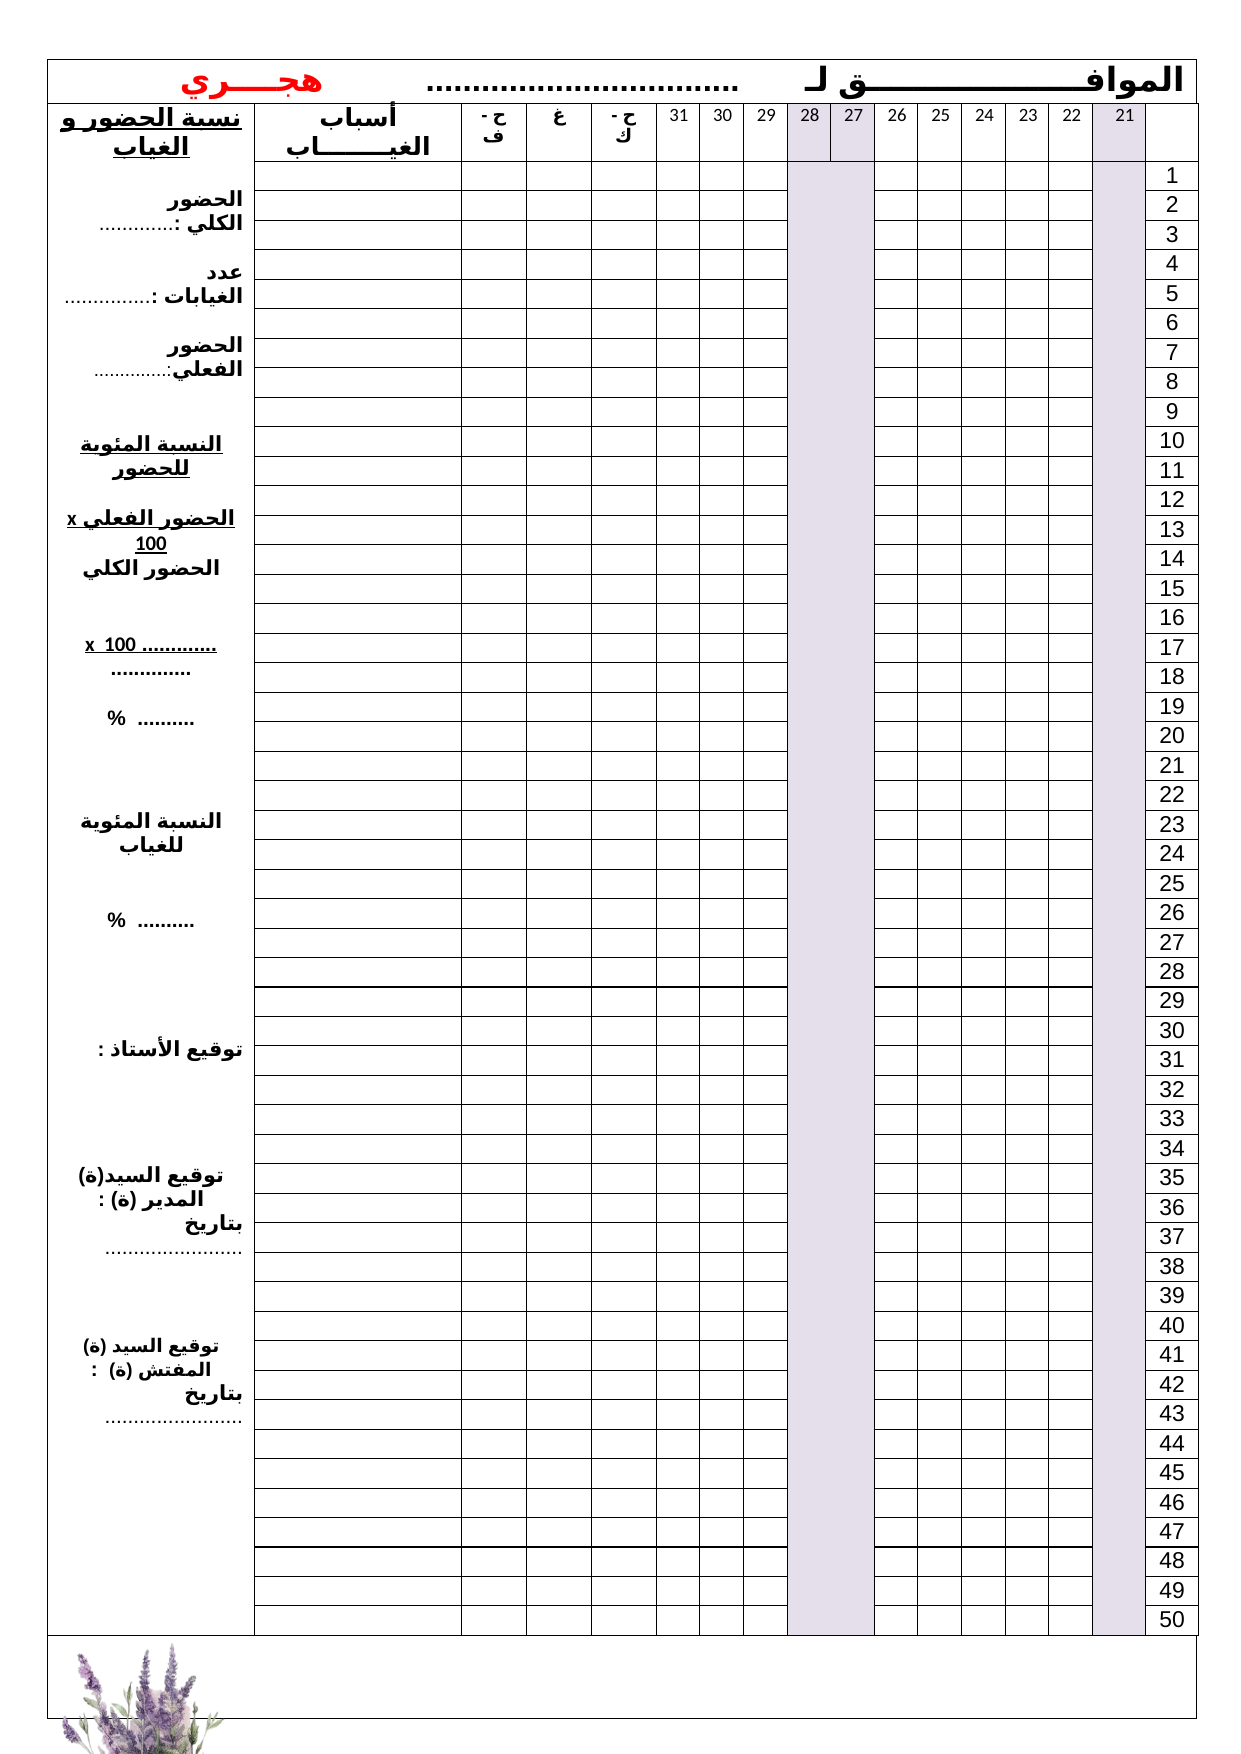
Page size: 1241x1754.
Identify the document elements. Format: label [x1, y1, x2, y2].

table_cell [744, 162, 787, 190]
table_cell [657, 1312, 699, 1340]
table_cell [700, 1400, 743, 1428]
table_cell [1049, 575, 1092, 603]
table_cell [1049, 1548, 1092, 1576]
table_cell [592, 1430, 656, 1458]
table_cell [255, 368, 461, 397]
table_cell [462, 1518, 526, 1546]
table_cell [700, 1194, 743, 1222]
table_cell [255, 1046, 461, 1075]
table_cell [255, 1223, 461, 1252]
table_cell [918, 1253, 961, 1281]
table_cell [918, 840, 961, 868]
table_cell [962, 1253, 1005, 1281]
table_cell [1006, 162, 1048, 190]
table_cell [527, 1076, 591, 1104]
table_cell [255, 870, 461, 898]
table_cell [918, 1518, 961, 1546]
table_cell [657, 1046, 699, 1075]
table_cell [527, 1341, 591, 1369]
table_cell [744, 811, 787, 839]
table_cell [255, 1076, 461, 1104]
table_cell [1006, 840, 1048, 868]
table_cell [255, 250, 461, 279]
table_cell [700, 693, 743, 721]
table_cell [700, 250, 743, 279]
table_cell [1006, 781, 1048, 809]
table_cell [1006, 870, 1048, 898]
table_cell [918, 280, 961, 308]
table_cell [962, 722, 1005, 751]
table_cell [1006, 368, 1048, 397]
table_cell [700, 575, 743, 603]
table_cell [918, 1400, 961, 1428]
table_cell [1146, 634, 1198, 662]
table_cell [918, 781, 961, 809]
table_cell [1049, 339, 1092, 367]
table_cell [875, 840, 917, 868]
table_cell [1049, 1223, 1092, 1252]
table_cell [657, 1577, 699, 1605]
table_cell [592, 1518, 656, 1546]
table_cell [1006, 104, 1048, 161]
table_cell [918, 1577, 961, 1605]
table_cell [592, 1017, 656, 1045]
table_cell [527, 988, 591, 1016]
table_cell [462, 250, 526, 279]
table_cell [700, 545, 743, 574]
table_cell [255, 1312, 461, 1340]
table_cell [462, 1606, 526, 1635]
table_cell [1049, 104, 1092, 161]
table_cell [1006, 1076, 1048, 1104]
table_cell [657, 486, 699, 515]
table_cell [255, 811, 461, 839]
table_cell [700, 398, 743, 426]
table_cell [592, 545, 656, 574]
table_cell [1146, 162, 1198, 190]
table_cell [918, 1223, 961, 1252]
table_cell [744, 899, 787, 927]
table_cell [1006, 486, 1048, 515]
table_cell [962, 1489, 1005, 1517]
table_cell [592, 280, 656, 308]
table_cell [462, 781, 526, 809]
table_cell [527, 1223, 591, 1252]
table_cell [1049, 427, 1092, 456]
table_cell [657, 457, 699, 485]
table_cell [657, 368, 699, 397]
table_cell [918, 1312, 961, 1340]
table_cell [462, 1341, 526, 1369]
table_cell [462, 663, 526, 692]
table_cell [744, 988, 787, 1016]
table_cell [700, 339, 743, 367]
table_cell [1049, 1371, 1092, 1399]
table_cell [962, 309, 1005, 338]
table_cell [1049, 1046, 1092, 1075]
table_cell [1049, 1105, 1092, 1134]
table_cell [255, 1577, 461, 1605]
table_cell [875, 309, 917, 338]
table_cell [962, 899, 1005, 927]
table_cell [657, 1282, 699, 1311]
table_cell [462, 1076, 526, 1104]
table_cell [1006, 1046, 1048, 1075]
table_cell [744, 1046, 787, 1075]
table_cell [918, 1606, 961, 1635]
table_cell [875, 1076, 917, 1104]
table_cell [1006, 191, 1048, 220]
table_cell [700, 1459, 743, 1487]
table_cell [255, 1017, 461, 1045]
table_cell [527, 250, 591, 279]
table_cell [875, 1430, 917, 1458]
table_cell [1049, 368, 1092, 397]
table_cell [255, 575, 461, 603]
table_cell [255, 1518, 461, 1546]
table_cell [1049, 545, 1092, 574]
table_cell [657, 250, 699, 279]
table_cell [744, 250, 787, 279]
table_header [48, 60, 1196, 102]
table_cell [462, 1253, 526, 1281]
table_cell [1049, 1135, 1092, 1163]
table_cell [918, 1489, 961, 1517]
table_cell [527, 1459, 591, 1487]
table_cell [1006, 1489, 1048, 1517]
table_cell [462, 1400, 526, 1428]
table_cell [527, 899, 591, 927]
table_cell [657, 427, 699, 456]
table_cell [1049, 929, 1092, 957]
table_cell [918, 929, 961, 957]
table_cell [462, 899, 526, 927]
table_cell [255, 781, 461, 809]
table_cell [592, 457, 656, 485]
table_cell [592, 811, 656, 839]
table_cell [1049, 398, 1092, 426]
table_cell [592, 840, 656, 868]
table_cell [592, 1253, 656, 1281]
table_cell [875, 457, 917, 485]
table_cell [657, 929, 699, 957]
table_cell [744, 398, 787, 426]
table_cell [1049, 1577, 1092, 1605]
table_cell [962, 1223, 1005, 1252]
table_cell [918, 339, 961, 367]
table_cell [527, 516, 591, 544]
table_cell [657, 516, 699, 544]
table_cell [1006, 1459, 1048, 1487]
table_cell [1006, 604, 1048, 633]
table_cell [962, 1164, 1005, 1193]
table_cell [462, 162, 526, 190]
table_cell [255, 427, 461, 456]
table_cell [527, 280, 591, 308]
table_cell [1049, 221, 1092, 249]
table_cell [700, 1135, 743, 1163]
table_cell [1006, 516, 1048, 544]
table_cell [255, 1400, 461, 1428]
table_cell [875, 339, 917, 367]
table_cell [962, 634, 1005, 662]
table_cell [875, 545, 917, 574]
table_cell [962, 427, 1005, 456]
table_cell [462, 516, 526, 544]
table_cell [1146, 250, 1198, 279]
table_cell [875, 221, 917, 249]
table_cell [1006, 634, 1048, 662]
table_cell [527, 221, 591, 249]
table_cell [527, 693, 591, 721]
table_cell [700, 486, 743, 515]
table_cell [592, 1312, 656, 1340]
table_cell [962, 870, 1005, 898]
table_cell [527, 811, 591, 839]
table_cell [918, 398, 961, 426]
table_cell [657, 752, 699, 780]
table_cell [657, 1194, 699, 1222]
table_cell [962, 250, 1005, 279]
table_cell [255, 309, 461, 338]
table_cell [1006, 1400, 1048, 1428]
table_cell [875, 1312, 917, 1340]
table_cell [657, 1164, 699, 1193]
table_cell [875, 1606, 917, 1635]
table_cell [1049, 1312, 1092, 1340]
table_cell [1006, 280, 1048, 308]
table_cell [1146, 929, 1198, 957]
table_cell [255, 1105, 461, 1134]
picture [31, 1634, 247, 1754]
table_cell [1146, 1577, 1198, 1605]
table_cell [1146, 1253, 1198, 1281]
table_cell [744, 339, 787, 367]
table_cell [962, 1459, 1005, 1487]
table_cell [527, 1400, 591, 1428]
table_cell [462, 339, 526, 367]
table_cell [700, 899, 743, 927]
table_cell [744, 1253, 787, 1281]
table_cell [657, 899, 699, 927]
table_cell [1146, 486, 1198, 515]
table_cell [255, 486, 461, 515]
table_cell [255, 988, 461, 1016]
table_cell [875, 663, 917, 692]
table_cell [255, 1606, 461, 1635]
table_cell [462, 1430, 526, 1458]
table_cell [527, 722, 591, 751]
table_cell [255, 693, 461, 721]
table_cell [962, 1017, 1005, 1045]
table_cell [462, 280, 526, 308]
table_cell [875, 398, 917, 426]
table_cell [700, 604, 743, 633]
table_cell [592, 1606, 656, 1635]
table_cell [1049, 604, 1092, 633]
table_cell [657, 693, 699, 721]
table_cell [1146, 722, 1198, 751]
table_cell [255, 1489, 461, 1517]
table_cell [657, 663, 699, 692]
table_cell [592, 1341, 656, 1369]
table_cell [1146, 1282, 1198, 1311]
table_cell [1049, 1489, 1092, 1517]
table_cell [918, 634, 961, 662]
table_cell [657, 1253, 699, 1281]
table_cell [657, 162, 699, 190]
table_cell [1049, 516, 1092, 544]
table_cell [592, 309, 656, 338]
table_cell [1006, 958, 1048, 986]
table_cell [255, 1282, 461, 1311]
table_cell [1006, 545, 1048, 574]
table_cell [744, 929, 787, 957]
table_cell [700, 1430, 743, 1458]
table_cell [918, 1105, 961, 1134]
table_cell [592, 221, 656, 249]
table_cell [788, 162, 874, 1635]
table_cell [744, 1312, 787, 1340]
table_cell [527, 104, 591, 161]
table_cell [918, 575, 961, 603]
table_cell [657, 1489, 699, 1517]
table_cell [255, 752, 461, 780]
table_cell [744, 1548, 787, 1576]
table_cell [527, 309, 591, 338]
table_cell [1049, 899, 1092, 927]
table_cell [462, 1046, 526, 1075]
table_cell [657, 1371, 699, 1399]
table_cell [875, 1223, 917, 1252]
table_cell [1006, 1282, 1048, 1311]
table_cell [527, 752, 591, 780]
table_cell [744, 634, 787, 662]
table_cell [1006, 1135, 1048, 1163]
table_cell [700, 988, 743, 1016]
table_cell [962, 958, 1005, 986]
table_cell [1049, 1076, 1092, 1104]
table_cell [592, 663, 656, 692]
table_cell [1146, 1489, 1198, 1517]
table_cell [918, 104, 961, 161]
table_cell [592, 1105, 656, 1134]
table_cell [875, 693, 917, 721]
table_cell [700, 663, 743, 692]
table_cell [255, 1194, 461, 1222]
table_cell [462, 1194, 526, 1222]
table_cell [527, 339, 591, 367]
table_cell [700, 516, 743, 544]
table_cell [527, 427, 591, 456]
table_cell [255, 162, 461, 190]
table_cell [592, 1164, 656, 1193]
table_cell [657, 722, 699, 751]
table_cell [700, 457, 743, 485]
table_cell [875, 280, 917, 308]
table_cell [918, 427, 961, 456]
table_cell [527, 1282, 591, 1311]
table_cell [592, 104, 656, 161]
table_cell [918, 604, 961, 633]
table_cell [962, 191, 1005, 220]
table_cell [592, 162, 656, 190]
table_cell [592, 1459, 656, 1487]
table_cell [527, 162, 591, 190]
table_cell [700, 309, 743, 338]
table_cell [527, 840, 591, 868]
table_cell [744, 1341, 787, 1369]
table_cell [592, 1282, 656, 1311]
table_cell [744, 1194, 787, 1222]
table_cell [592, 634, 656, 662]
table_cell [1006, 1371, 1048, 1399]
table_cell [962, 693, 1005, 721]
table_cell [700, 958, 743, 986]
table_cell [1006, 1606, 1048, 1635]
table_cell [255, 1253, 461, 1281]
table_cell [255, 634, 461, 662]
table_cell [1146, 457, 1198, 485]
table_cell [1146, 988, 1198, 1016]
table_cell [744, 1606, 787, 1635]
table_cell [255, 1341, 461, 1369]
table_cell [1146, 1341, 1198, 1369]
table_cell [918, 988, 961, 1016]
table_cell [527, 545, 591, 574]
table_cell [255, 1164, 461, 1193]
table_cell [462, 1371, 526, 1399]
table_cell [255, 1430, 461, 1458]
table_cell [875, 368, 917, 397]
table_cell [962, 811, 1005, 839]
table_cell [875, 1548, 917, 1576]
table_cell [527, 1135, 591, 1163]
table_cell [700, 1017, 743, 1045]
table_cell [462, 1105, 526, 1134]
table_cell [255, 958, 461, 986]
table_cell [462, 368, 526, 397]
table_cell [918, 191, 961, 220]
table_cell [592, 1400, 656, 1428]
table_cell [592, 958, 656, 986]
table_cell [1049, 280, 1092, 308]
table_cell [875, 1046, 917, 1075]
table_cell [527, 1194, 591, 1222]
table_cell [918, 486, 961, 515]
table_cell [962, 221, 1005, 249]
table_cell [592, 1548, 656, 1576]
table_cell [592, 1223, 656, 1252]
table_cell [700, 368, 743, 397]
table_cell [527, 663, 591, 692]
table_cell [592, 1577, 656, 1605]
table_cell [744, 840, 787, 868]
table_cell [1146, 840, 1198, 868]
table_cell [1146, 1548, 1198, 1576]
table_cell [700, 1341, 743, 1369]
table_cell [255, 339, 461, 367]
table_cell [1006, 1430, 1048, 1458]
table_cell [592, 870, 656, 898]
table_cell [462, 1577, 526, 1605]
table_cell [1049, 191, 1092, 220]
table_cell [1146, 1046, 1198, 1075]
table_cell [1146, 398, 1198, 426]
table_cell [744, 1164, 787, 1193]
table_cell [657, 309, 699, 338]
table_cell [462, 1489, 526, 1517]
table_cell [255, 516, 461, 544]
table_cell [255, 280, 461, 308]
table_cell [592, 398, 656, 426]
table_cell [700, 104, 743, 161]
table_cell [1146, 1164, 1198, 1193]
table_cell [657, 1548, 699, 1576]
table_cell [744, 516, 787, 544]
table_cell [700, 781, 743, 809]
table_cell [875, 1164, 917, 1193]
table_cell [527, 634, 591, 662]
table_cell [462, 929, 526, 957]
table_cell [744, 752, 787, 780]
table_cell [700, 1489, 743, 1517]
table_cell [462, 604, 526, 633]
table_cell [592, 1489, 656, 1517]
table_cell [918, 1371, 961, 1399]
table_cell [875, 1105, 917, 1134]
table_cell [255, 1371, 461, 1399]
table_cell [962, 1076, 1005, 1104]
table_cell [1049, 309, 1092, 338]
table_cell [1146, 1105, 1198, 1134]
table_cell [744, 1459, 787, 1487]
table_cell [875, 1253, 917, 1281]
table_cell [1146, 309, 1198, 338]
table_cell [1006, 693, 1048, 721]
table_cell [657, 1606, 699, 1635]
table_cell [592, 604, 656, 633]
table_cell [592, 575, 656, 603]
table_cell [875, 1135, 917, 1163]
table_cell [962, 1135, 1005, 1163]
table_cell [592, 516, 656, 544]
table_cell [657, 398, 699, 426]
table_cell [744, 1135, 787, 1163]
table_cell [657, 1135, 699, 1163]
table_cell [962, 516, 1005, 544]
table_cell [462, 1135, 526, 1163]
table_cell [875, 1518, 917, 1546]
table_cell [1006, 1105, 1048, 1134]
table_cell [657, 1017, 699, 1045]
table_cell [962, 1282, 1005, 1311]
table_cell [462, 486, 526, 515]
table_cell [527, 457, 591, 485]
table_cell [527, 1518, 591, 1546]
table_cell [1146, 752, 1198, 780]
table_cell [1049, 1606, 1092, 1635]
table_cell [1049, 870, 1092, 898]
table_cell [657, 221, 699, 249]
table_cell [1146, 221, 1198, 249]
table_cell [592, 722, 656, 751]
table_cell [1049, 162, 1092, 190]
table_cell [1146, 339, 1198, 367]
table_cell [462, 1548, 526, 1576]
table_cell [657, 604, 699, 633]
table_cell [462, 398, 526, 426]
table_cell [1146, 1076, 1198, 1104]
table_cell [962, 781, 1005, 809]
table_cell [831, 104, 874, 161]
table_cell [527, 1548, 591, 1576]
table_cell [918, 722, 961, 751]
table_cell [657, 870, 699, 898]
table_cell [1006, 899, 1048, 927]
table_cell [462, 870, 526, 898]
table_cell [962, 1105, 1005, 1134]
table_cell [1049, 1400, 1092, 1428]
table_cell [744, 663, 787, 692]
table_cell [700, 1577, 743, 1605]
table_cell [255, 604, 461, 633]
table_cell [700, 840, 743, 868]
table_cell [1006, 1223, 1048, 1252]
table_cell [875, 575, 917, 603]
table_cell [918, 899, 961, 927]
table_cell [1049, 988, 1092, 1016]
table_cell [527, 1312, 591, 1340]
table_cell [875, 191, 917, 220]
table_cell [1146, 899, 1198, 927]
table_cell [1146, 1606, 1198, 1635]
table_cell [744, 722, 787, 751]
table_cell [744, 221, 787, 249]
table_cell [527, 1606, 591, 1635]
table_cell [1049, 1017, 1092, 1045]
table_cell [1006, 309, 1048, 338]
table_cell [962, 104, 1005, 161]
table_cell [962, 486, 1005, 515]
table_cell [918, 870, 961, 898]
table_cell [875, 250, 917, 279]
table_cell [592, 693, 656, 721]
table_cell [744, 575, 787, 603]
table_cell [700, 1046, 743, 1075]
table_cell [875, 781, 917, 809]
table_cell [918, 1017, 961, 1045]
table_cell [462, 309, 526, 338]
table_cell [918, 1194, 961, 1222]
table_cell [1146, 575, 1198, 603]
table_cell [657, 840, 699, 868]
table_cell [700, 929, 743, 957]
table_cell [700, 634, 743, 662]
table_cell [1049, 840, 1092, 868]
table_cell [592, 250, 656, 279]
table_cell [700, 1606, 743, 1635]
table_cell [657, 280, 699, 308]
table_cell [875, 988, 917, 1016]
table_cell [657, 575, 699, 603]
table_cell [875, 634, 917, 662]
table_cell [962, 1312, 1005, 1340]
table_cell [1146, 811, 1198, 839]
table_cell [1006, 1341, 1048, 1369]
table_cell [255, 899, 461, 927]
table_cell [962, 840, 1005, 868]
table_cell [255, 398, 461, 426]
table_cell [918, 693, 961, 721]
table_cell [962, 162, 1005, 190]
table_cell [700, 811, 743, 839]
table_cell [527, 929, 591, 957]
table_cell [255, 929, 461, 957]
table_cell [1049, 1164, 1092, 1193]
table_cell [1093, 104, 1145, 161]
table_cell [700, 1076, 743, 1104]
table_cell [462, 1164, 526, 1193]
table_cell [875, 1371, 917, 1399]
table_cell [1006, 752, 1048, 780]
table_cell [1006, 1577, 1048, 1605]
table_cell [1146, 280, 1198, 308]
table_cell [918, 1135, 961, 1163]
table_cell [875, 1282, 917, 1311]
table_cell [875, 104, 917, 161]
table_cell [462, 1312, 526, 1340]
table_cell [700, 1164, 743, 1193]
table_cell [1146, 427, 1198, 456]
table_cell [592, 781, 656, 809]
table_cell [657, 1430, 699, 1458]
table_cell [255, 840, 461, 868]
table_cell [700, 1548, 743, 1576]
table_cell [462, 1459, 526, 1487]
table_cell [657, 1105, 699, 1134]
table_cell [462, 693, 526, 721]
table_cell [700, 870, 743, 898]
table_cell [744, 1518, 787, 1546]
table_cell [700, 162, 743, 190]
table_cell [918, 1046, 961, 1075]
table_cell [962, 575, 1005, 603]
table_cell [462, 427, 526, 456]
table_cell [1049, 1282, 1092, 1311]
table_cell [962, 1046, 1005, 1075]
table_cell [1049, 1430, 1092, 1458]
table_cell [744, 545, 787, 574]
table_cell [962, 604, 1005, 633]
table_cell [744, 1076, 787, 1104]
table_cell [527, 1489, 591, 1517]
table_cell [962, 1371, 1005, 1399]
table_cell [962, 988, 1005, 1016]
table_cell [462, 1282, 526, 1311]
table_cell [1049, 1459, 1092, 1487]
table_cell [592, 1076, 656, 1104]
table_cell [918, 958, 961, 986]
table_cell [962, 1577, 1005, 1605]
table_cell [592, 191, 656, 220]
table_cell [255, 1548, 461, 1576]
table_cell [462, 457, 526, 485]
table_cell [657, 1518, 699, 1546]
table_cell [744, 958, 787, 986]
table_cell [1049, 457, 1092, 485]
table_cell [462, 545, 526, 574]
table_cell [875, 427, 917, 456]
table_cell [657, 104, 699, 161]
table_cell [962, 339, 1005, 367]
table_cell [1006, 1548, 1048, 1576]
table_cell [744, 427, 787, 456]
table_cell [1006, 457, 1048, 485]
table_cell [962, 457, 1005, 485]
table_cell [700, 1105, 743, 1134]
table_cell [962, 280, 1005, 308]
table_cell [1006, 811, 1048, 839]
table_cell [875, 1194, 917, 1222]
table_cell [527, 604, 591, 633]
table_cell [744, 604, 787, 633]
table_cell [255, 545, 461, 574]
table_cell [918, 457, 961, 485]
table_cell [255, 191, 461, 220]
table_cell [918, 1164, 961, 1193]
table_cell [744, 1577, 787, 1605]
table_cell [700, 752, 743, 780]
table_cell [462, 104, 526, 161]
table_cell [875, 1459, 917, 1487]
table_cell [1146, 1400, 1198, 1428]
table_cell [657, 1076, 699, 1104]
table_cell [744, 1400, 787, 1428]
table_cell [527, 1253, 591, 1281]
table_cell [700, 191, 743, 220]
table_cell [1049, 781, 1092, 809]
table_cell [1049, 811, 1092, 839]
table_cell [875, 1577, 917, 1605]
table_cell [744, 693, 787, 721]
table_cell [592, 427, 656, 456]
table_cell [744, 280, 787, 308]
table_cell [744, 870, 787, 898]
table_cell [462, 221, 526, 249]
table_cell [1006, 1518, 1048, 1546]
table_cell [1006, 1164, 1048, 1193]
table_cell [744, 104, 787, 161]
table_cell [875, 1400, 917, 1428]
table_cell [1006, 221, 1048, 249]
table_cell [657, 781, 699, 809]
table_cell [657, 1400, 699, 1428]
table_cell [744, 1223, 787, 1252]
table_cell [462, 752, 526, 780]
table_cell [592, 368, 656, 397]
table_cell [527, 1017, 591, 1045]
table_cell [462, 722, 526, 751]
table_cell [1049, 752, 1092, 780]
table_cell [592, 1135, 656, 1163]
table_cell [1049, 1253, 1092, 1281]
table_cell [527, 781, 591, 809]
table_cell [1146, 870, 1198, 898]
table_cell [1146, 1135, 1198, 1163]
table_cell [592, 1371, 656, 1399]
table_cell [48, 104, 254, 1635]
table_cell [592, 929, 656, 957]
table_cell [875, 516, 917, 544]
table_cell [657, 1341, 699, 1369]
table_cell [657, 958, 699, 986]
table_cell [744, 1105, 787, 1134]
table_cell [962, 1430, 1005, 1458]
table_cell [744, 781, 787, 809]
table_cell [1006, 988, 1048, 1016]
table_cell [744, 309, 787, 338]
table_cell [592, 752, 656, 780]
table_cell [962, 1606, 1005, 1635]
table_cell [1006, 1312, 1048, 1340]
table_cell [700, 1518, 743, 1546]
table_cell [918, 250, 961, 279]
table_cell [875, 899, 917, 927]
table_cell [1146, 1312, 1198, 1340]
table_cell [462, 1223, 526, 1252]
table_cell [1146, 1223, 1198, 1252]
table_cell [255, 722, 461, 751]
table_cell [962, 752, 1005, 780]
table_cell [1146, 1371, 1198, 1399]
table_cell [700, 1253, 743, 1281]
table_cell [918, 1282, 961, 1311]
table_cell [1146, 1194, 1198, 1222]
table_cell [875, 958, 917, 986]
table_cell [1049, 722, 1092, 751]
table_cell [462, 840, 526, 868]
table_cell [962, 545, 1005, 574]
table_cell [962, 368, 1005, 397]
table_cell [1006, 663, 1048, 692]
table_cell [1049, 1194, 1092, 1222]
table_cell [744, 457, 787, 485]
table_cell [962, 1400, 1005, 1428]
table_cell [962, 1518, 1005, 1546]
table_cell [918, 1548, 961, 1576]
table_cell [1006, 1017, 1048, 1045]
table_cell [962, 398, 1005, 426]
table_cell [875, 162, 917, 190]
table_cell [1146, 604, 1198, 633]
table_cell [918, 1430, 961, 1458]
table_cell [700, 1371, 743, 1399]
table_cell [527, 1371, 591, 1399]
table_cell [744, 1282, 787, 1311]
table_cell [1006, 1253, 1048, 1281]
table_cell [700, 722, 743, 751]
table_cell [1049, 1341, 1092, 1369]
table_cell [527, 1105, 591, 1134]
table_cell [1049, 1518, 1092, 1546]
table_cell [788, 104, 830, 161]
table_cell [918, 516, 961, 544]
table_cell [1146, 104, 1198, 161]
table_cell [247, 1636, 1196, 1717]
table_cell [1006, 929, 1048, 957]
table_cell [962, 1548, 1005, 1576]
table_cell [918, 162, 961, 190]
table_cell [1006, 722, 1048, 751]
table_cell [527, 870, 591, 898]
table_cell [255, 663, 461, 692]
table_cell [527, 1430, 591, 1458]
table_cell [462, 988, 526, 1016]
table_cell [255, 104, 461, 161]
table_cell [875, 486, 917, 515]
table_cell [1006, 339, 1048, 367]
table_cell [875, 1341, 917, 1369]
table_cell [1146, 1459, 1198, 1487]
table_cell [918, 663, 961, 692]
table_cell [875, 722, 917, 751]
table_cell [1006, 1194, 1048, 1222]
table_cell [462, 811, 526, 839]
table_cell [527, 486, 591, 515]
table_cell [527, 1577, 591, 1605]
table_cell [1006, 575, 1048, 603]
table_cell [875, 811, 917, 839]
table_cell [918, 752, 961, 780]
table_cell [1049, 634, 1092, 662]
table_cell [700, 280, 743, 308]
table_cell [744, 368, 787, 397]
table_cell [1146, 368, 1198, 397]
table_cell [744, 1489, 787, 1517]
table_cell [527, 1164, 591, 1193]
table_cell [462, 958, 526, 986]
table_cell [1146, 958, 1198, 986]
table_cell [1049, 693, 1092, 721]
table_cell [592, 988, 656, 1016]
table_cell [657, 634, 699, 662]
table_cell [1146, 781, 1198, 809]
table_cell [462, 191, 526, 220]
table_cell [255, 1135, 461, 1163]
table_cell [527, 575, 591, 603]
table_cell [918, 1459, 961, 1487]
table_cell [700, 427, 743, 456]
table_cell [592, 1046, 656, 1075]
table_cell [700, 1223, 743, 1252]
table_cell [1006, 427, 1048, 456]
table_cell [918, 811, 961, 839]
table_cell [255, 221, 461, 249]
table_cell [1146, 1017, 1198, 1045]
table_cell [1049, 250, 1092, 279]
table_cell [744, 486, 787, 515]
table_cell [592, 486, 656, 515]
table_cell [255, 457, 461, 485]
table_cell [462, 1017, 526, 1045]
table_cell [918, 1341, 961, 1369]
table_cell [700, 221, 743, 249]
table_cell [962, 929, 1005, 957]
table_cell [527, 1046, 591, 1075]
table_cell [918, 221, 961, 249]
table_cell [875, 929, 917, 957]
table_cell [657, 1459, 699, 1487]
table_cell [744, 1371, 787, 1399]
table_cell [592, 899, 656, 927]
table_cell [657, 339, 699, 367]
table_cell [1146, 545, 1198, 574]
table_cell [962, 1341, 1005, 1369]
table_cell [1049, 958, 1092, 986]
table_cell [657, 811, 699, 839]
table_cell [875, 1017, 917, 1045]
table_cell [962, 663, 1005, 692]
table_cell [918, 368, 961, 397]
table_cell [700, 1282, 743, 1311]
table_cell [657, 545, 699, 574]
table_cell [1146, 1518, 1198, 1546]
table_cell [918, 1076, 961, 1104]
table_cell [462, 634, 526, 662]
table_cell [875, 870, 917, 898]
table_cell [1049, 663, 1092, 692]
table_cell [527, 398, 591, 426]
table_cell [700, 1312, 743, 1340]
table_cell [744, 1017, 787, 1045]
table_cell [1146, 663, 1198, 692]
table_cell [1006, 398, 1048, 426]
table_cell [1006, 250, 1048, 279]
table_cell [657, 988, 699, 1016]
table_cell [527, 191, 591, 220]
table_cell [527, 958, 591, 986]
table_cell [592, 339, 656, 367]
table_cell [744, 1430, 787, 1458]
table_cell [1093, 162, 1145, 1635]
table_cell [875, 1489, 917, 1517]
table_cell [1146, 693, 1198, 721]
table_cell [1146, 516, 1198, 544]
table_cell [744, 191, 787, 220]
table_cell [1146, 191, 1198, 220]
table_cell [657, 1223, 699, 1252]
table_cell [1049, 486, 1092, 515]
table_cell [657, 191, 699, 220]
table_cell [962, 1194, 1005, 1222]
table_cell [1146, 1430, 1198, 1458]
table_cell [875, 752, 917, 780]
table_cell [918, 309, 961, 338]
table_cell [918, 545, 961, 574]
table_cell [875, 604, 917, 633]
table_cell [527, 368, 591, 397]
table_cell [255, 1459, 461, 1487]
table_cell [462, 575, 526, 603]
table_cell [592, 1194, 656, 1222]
